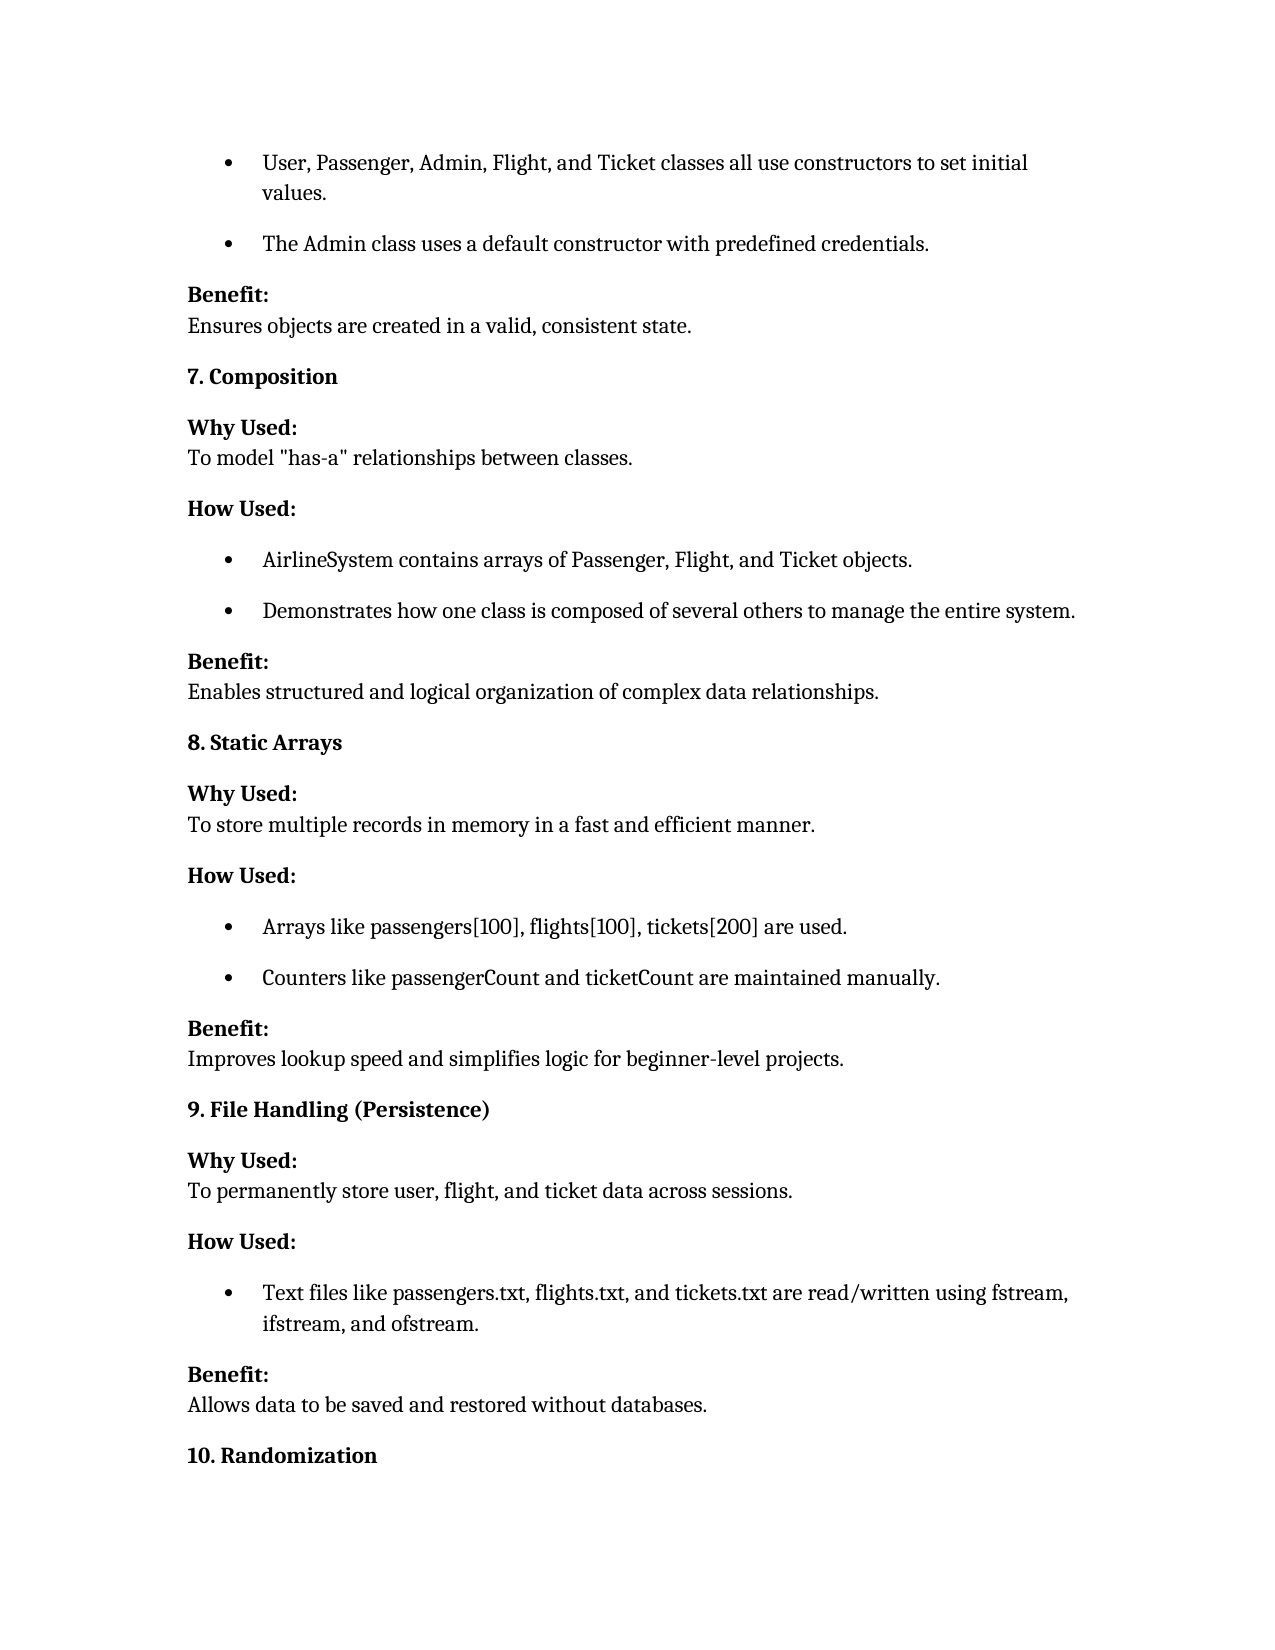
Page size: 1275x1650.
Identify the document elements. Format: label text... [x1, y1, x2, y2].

list Arrays like passengers[100], flights[100], tickets[200] are used. [225, 913, 1087, 940]
text 8. Static Arrays [187, 730, 1087, 757]
text Benefit: Improves lookup speed and simplifies logic for beginner-level projects. [187, 1016, 1087, 1072]
list Demonstrates how one class is composed of several others to manage the entire system. [225, 598, 1087, 624]
text 10. Randomization [187, 1443, 1087, 1469]
list The Admin class uses a default constructor with predefined credentials. [225, 231, 1087, 258]
text How Used: [187, 496, 1087, 522]
text Why Used: To model "has-a" relationships between classes. [187, 414, 1087, 471]
text How Used: [187, 862, 1087, 889]
text Benefit: Enables structured and logical organization of complex data relationships. [187, 649, 1087, 706]
list User, Passenger, Admin, Flight, and Ticket classes all use constructors to set initial values. [225, 150, 1087, 207]
list Text files like passengers.txt, flights.txt, and tickets.txt are read/written using fstream, ifstream, and ofstream. [225, 1280, 1087, 1337]
text Why Used: To permanently store user, flight, and ticket data across sessions. [187, 1148, 1087, 1204]
text 9. File Handling (Persistence) [187, 1097, 1087, 1123]
text How Used: [187, 1229, 1087, 1256]
text 7. Composition [187, 363, 1087, 390]
text Benefit: Allows data to be saved and restored without databases. [187, 1361, 1087, 1418]
text Why Used: To store multiple records in memory in a fast and efficient manner. [187, 781, 1087, 838]
list AirlineSystem contains arrays of Passenger, Flight, and Ticket objects. [225, 547, 1087, 573]
text Benefit: Ensures objects are created in a valid, consistent state. [187, 282, 1087, 339]
list Counters like passengerCount and ticketCount are maintained manually. [225, 964, 1087, 991]
